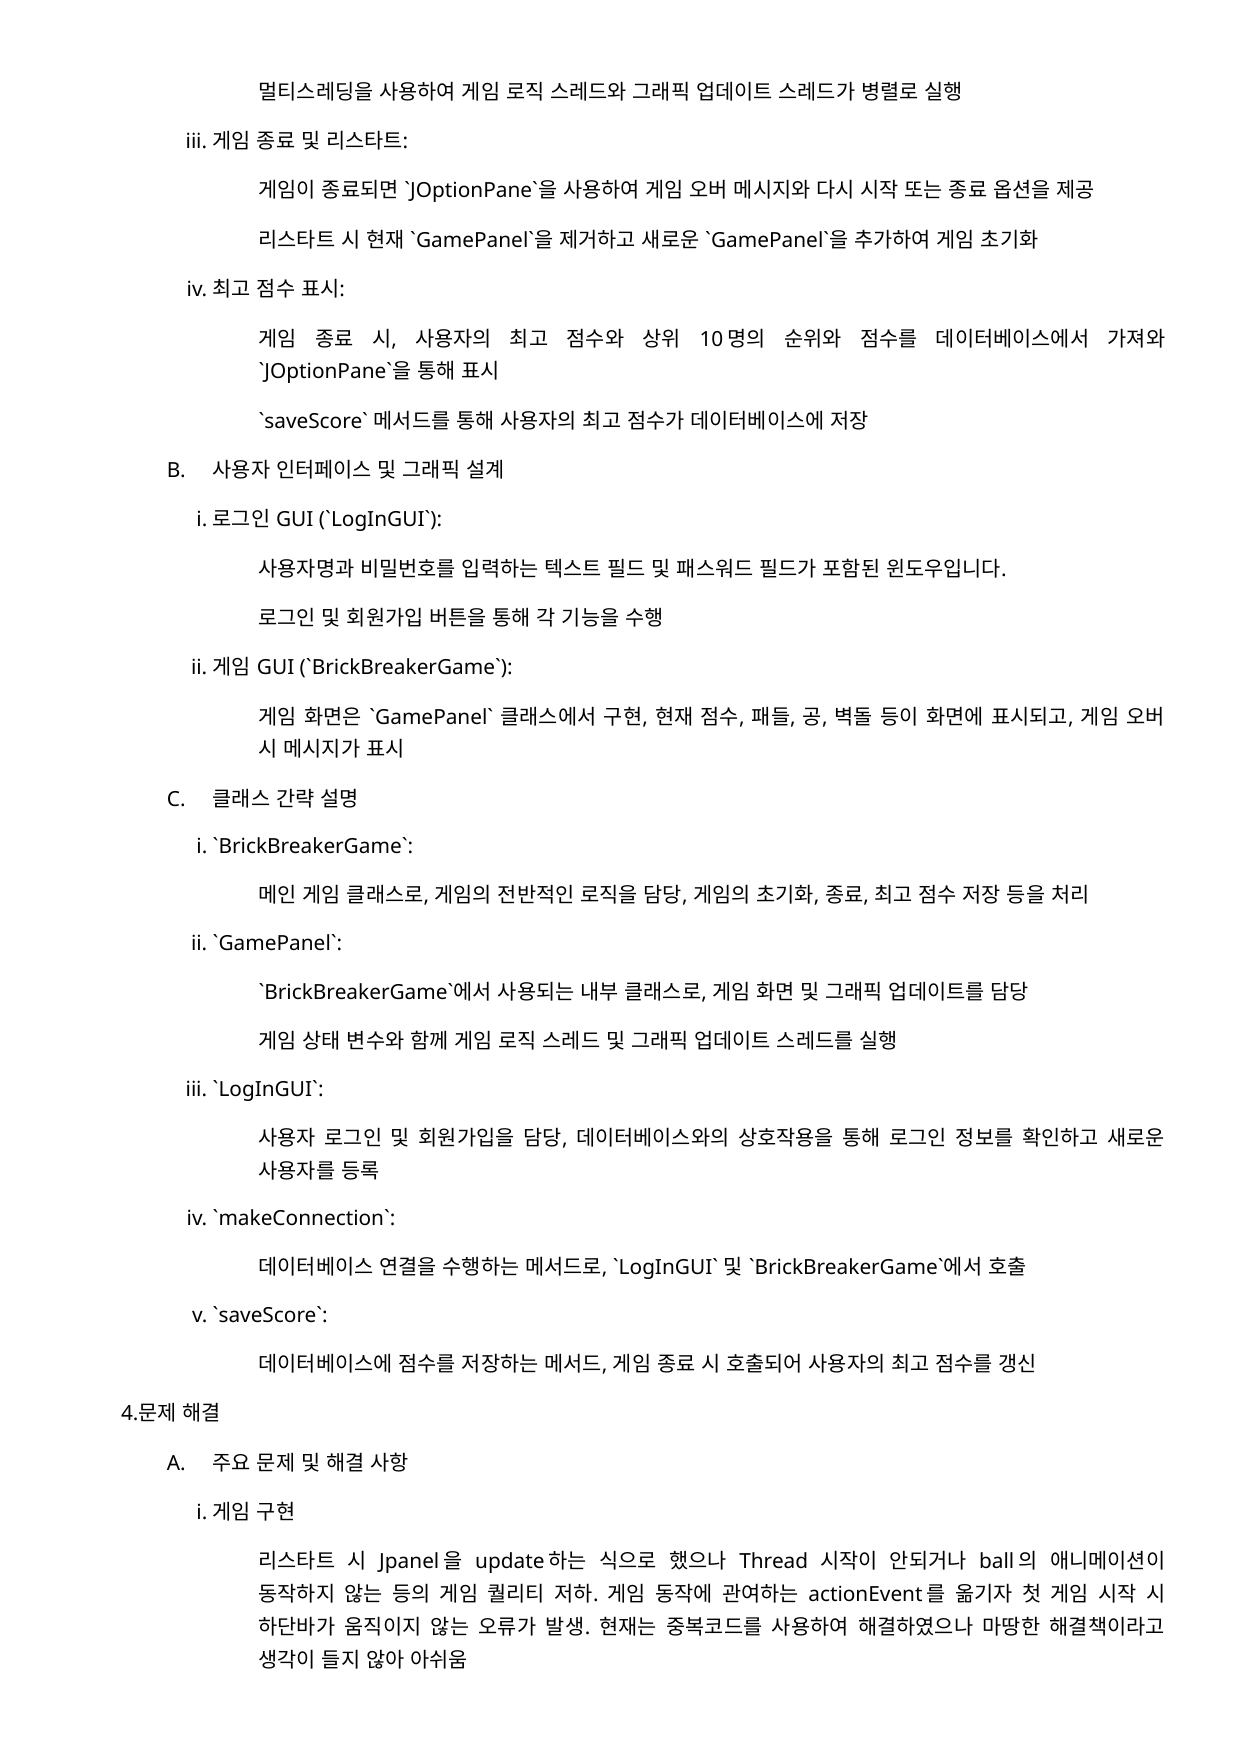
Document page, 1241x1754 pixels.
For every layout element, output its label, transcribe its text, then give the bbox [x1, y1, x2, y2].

text 게임 상태 변수와 함께 게임 로직 스레드 및 그래픽 업데이트 스레드를 실행 [258, 1025, 1165, 1055]
list `GamePanel`: [212, 928, 1165, 956]
list 게임 종료 및 리스타트: [212, 124, 1165, 154]
list `LogInGUI`: [212, 1074, 1165, 1102]
list 문제 해결 [121, 1397, 1165, 1427]
text 데이터베이스 연결을 수행하는 메서드로, `LogInGUI` 및 `BrickBreakerGame`에서 호출 [258, 1251, 1165, 1281]
text 게임 종료 시, 사용자의 최고 점수와 상위 10명의 순위와 점수를 데이터베이스에서 가져와 `JOptionPane`을 통해 표시 [258, 322, 1165, 385]
list 사용자 인터페이스 및 그래픽 설계 [167, 453, 1165, 483]
list `makeConnection`: [212, 1203, 1165, 1232]
list 게임 GUI (`BrickBreakerGame`): [212, 651, 1165, 681]
text `BrickBreakerGame`에서 사용되는 내부 클래스로, 게임 화면 및 그래픽 업데이트를 담당 [258, 975, 1165, 1006]
text 리스타트 시 Jpanel을 update하는 식으로 했으나 Thread 시작이 안되거나 ball의 애니메이션이 동작하지 않는 등의 게임 퀄리티 저하. 게임 동작에 관여하는 actionEvent를 옮기자 첫 게임 시작 시 하단바가 움직이지 않는 오류가 발생. 현재는 중복코드를 사용하여 해결하였으나 마땅한 해결책이라고 생각이 들지 않아 아쉬움 [258, 1545, 1165, 1673]
text 로그인 및 회원가입 버튼을 통해 각 기능을 수행 [258, 601, 1165, 632]
list `saveScore`: [212, 1300, 1165, 1328]
text 게임 화면은 `GamePanel` 클래스에서 구현, 현재 점수, 패들, 공, 벽돌 등이 화면에 표시되고, 게임 오버 시 메시지가 표시 [258, 700, 1165, 763]
list 게임 구현 [212, 1495, 1165, 1526]
text 게임이 종료되면 `JOptionPane`을 사용하여 게임 오버 메시지와 다시 시작 또는 종료 옵션을 제공 [258, 174, 1165, 204]
list 클래스 간략 설명 [167, 782, 1165, 812]
text 메인 게임 클래스로, 게임의 전반적인 로직을 담당, 게임의 초기화, 종료, 최고 점수 저장 등을 처리 [258, 879, 1165, 909]
text 데이터베이스에 점수를 저장하는 메서드, 게임 종료 시 호출되어 사용자의 최고 점수를 갱신 [258, 1347, 1165, 1377]
list `BrickBreakerGame`: [212, 831, 1165, 860]
list 주요 문제 및 해결 사항 [167, 1446, 1165, 1476]
list 로그인 GUI (`LogInGUI`): [212, 503, 1165, 533]
text 리스타트 시 현재 `GamePanel`을 제거하고 새로운 `GamePanel`을 추가하여 게임 초기화 [258, 223, 1165, 253]
text 멀티스레딩을 사용하여 게임 로직 스레드와 그래픽 업데이트 스레드가 병렬로 실행 [258, 75, 1165, 105]
text 사용자 로그인 및 회원가입을 담당, 데이터베이스와의 상호작용을 통해 로그인 정보를 확인하고 새로운 사용자를 등록 [258, 1121, 1165, 1184]
text `saveScore` 메서드를 통해 사용자의 최고 점수가 데이터베이스에 저장 [258, 404, 1165, 434]
text 사용자명과 비밀번호를 입력하는 텍스트 필드 및 패스워드 필드가 포함된 윈도우입니다. [258, 552, 1165, 582]
list 최고 점수 표시: [212, 272, 1165, 303]
